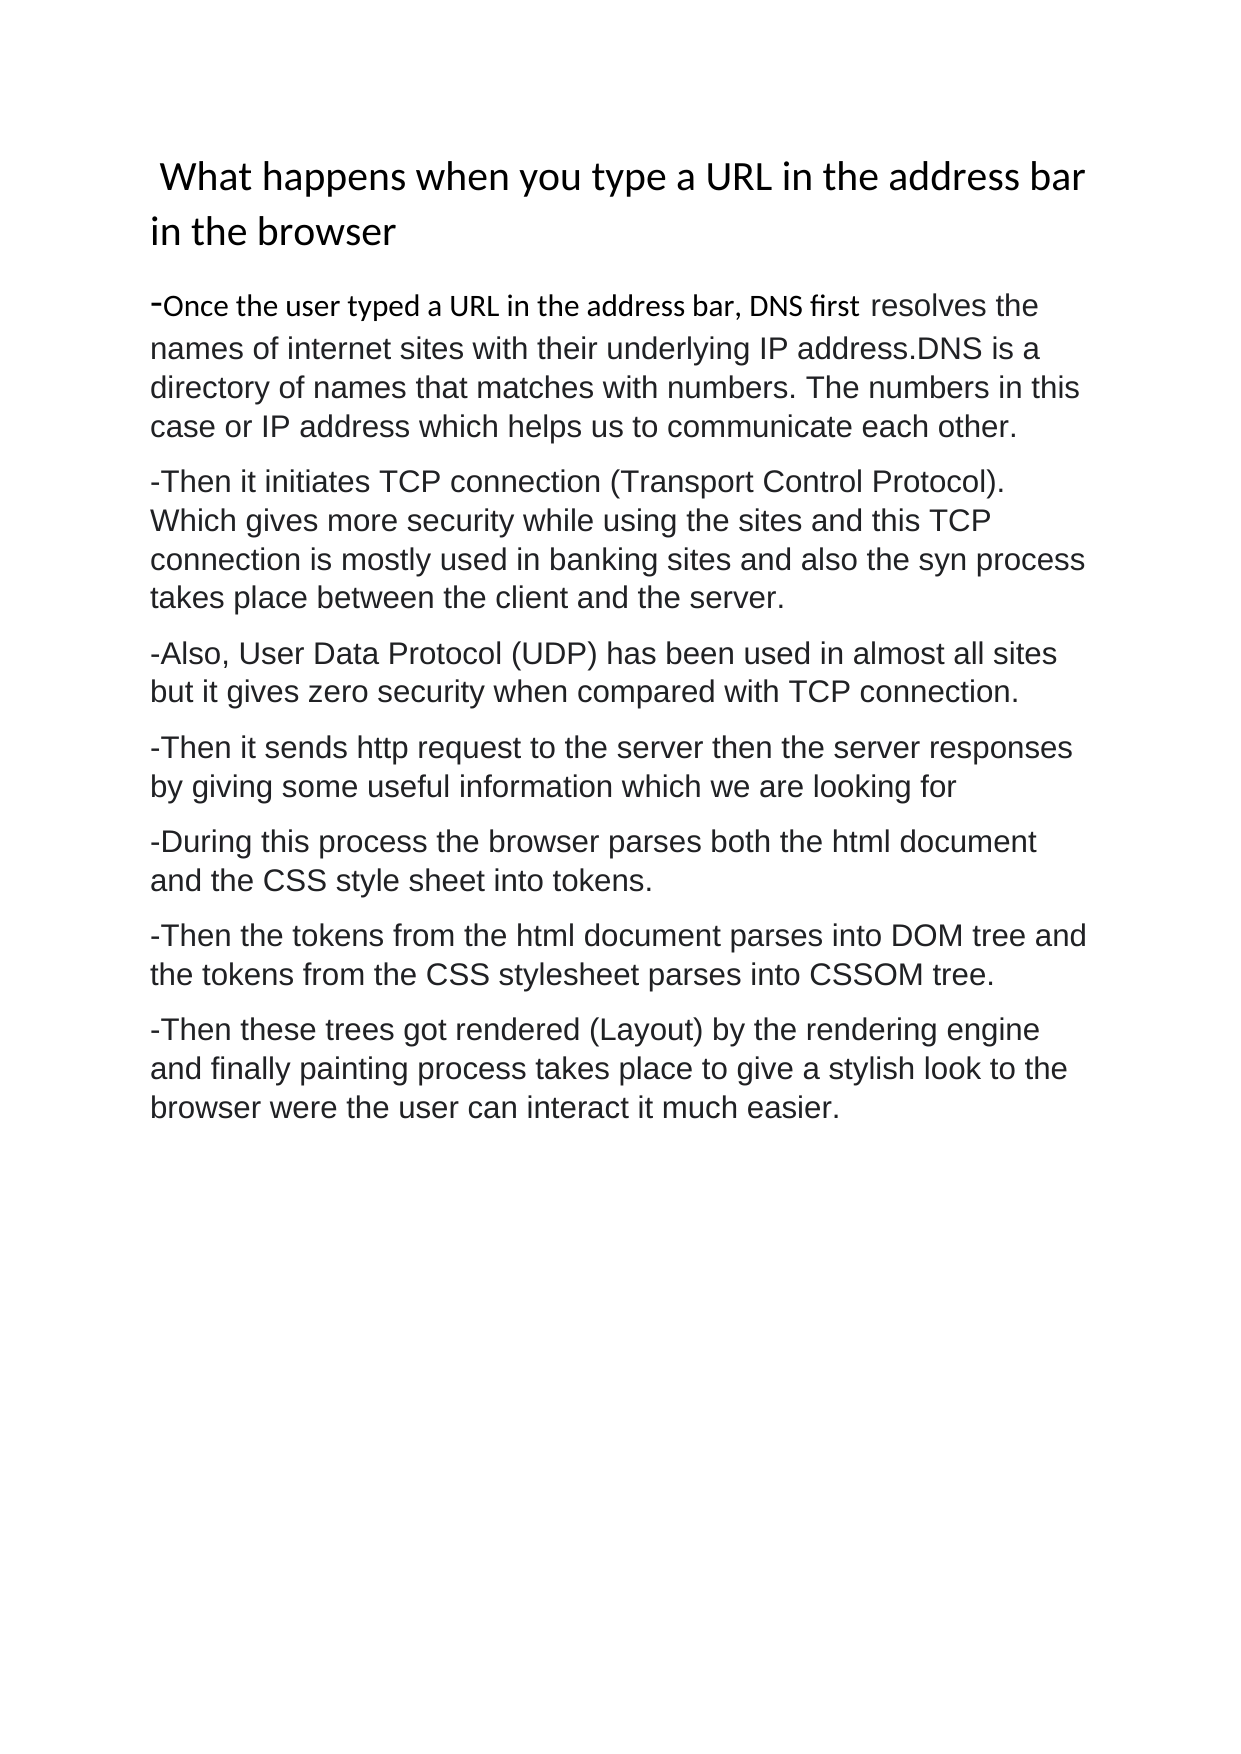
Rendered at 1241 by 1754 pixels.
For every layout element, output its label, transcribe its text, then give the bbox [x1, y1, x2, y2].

text -Then it sends http request to the server then the server responses by giving some useful information which we are looking for [150, 729, 1090, 803]
text -Then the tokens from the html document parses into DOM tree and the tokens from the CSS stylesheet parses into CSSOM tree. [150, 917, 1090, 992]
text What happens when you type a URL in the address bar in the browser [150, 150, 1090, 256]
text -During this process the browser parses both the html document and the CSS style sheet into tokens. [150, 823, 1090, 898]
text -Then it initiates TCP connection (Transport Control Protocol). Which gives more security while using the sites and this TCP connection is mostly used in banking sites and also the syn process takes place between the client and the server. [150, 463, 1090, 615]
text -Then these trees got rendered (Layout) by the rendering engine and finally painting process takes place to give a stylish look to the browser were the user can interact it much easier. [150, 1011, 1090, 1125]
text -Once the user typed a URL in the address bar, DNS first resolves the names of internet sites with their underlying IP address.DNS is a directory of names that matches with numbers. The numbers in this case or IP address which helps us to communicate each other. [150, 276, 1090, 443]
text -Also, User Data Protocol (UDP) has been used in almost all sites but it gives zero security when compared with TCP connection. [150, 635, 1090, 709]
